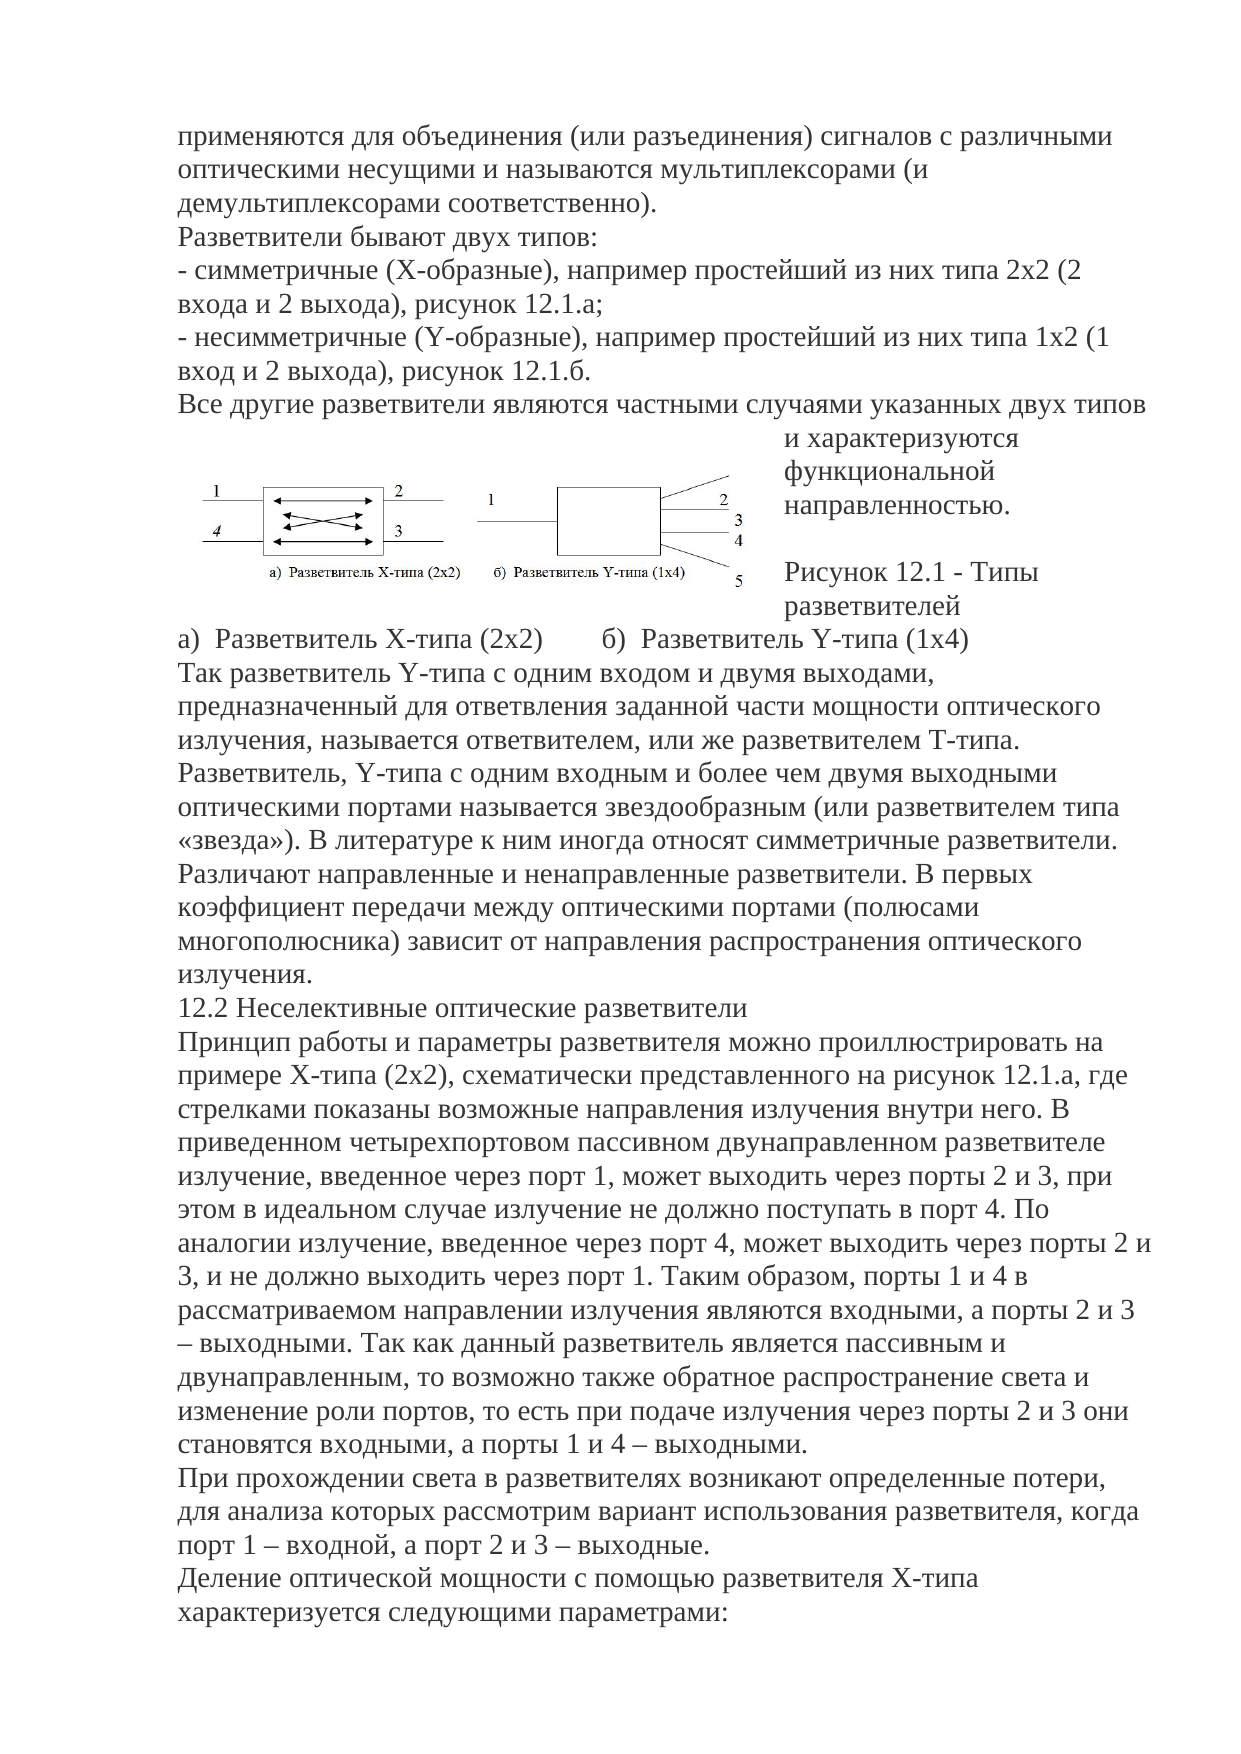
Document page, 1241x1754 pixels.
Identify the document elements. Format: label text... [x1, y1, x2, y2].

text Разветвители бывают двух типов: [177, 219, 1152, 252]
text Рисунок 12.1 - Типы разветвителей [177, 554, 1152, 621]
picture [177, 452, 765, 593]
text 12.2 Неселективные оптические разветвители [177, 990, 1152, 1024]
text Деление оптической мощности с помощью разветвителя Х-типа характеризуется следующими параметрами: [177, 1560, 1152, 1627]
text При прохождении света в разветвителях возникают определенные потери, для анализа которых рассмотрим вариант использования разветвителя, когда порт 1 – входной, а порт 2 и 3 – выходные. [177, 1460, 1152, 1560]
text а) Разветвитель Х-типа (2х2) б) Разветвитель Y-типа (1х4) [177, 621, 1152, 655]
text Принцип работы и параметры разветвителя можно проиллюстрировать на примере Х-типа (2х2), схематически представленного на рисунок 12.1.а, где стрелками показаны возможные направления излучения внутри него. В приведенном четырехпортовом пассивном двунаправленном разветвителе излучение, введенное через порт 1, может выходить через порты 2 и 3, при этом в идеальном случае излучение не должно поступать в порт 4. По аналогии излучение, введенное через порт 4, может выходить через порты 2 и 3, и не должно выходить через порт 1. Таким образом, порты 1 и 4 в рассматриваемом направлении излучения являются входными, а порты 2 и 3 – выходными. Так как данный разветвитель является пассивным и двунаправленным, то возможно также обратное распространение света и изменение роли портов, то есть при подаче излучения через порты 2 и 3 они становятся входными, а порты 1 и 4 – выходными. [177, 1024, 1152, 1460]
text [177, 118, 1152, 219]
text Все другие разветвители являются частными случаями указанных двух типов и характеризуются функциональной направленностью. [177, 386, 1152, 521]
text Различают направленные и ненаправленные разветвители. В первых коэффициент передачи между оптическими портами (полюсами многополюсника) зависит от направления распространения оптического излучения. [177, 856, 1152, 990]
text - симметричные (Х-образные), например простейший из них типа 2х2 (2 входа и 2 выхода), рисунок 12.1.а; [177, 252, 1152, 319]
text - несимметричные (Y-образные), например простейший из них типа 1х2 (1 вход и 2 выхода), рисунок 12.1.б. [177, 319, 1152, 386]
text Так разветвитель Y-типа с одним входом и двумя выходами, предназначенный для ответвления заданной части мощности оптического излучения, называется ответвителем, или же разветвителем Т-типа. Разветвитель, Y-типа с одним входным и более чем двумя выходными оптическими портами называется звездообразным (или разветвителем типа «звезда»). В литературе к ним иногда относят симметричные разветвители. [177, 655, 1152, 856]
